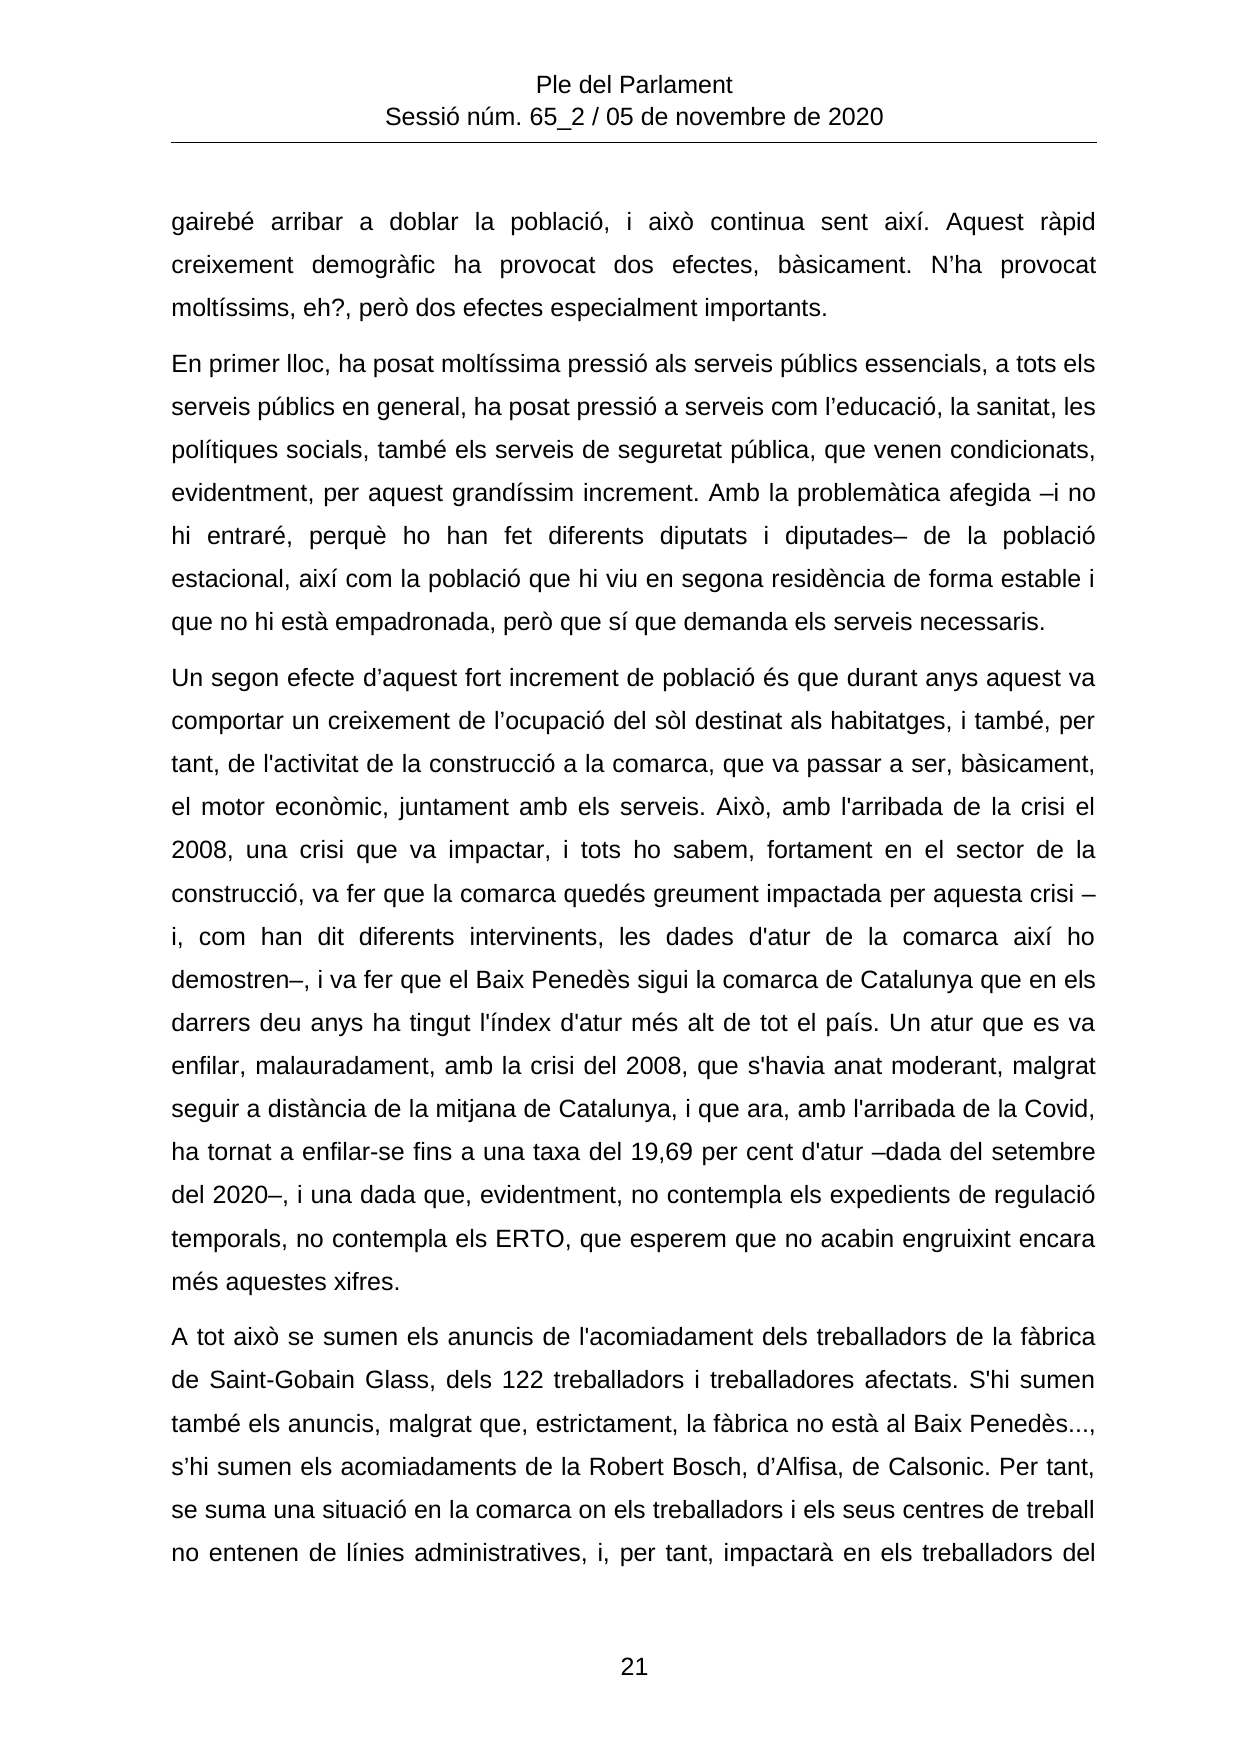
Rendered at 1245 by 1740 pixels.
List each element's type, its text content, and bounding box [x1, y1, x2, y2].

text Un segon efecte d’aquest fort increment de població és que durant anys aquest va comportar un creixement de l’ocupació del sòl destinat als habitatges, i també, per tant, de l'activitat de la construcció a la comarca, que va passar a ser, bàsicament, el motor econòmic, juntament amb els serveis. Això, amb l'arribada de la crisi el 2008, una crisi que va impactar, i tots ho sabem, fortament en el sector de la construcció, va fer que la comarca quedés greument impactada per aquesta crisi –i, com han dit diferents intervinents, les dades d'atur de la comarca així ho demostren–, i va fer que el Baix Penedès sigui la comarca de Catalunya que en els darrers deu anys ha tingut l'índex d'atur més alt de tot el país. Un atur que es va enfilar, malauradament, amb la crisi del 2008, que s'havia anat moderant, malgrat seguir a distància de la mitjana de Catalunya, i que ara, amb l'arribada de la Covid, ha tornat a enfilar-se fins a una taxa del 19,69 per cent d'atur –dada del setembre del 2020–, i una dada que, evidentment, no contempla els expedients de regulació temporals, no contempla els ERTO, que esperem que no acabin engruixint encara més aquestes xifres. [171, 663, 1097, 1296]
text En primer lloc, ha posat moltíssima pressió als serveis públics essencials, a tots els serveis públics en general, ha posat pressió a serveis com l’educació, la sanitat, les polítiques socials, també els serveis de seguretat pública, que venen condicionats, evidentment, per aquest grandíssim increment. Amb la problemàtica afegida –i no hi entraré, perquè ho han fet diferents diputats i diputades– de la població estacional, així com la població que hi viu en segona residència de forma estable i que no hi està empadronada, però que sí que demanda els serveis necessaris. [171, 349, 1097, 636]
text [171, 207, 1097, 322]
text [171, 1322, 1097, 1567]
